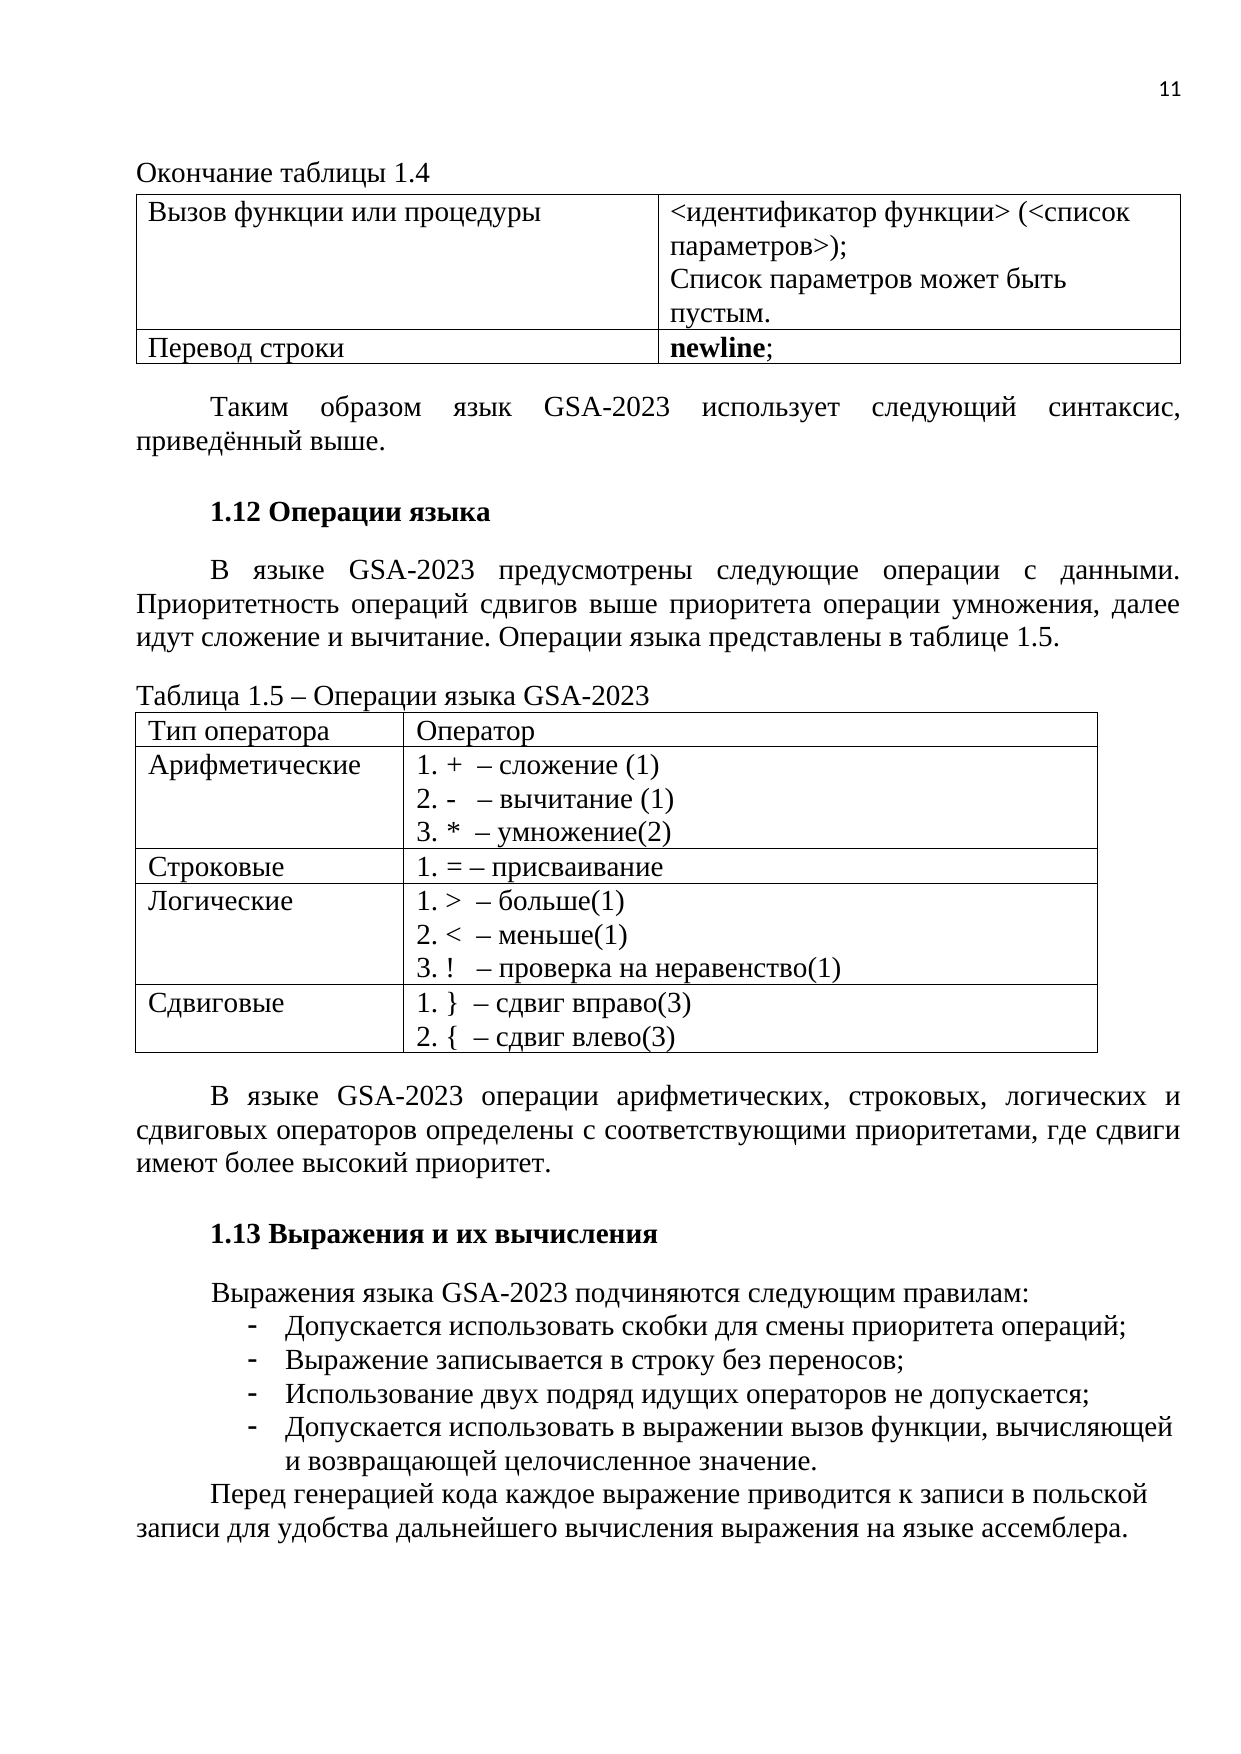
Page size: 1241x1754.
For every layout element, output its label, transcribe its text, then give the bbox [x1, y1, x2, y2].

text Выражения языка GSA-2023 подчиняются следующим правилам: [136, 1275, 1181, 1308]
table_cell newline; [659, 330, 1180, 363]
list Выражение записывается в строку без переносов; [247, 1342, 1181, 1376]
text В языке GSA-2023 предусмотрены следующие операции с данными. Приоритетность операций сдвигов выше приоритета операции умножения, далее идут сложение и вычитание. Операции языка представлены в таблице 1.5. [136, 552, 1181, 653]
table_cell Сдвиговые [136, 985, 403, 1052]
list Таблица 1.5 – Операции языка GSA-2023 [306, 678, 1181, 712]
table_cell Перевод строки [137, 330, 658, 363]
text Перед генерацией кода каждое выражение приводится к записи в польской записи для удобства дальнейшего вычисления выражения на языке ассемблера. [136, 1477, 1181, 1544]
list Допускается использовать скобки для смены приоритета операций; [247, 1308, 1181, 1342]
table_header Вызов функции или процедуры [137, 195, 658, 329]
list Использование двух подряд идущих операторов не допускается; [247, 1376, 1181, 1409]
list Допускается использовать в выражении вызов функции, вычисляющей и возвращающей целочисленное значение. [247, 1409, 1181, 1477]
text 1.13 Выражения и их вычисления [136, 1216, 1181, 1250]
text 1.12 Операции языка [136, 494, 1181, 527]
table_cell Строковые [136, 849, 403, 882]
table_header <идентификатор функции> (<список параметров>); Список параметров может быть пустым. [659, 195, 1180, 329]
text Окончание таблицы 1.4 [136, 155, 1181, 188]
list Таблица 1.5 – Операции языка GSA-2023 [136, 678, 291, 712]
table_cell + – сложение (1) - – вычитание (1) * – умножение(2) [404, 747, 1097, 848]
table_header Тип оператора [136, 713, 403, 746]
table_cell Логические [136, 884, 403, 984]
table_header Оператор [404, 713, 1097, 746]
table_cell 1. > – больше(1) 2. < – меньше(1) 3. ! – проверка на неравенство(1) [404, 884, 1097, 984]
table_cell Арифметические [136, 747, 403, 848]
table_cell 1. } – cдвиг вправо(3) 2. { – сдвиг влево(3) [404, 985, 1097, 1052]
text В языке GSA-2023 операции арифметических, строковых, логических и сдвиговых операторов определены с соответствующими приоритетами, где сдвиги имеют более высокий приоритет. [136, 1078, 1181, 1179]
text Таким образом язык GSA-2023 использует следующий синтаксис, приведённый выше. [136, 389, 1181, 456]
table_cell = – присваивание [404, 849, 1097, 882]
